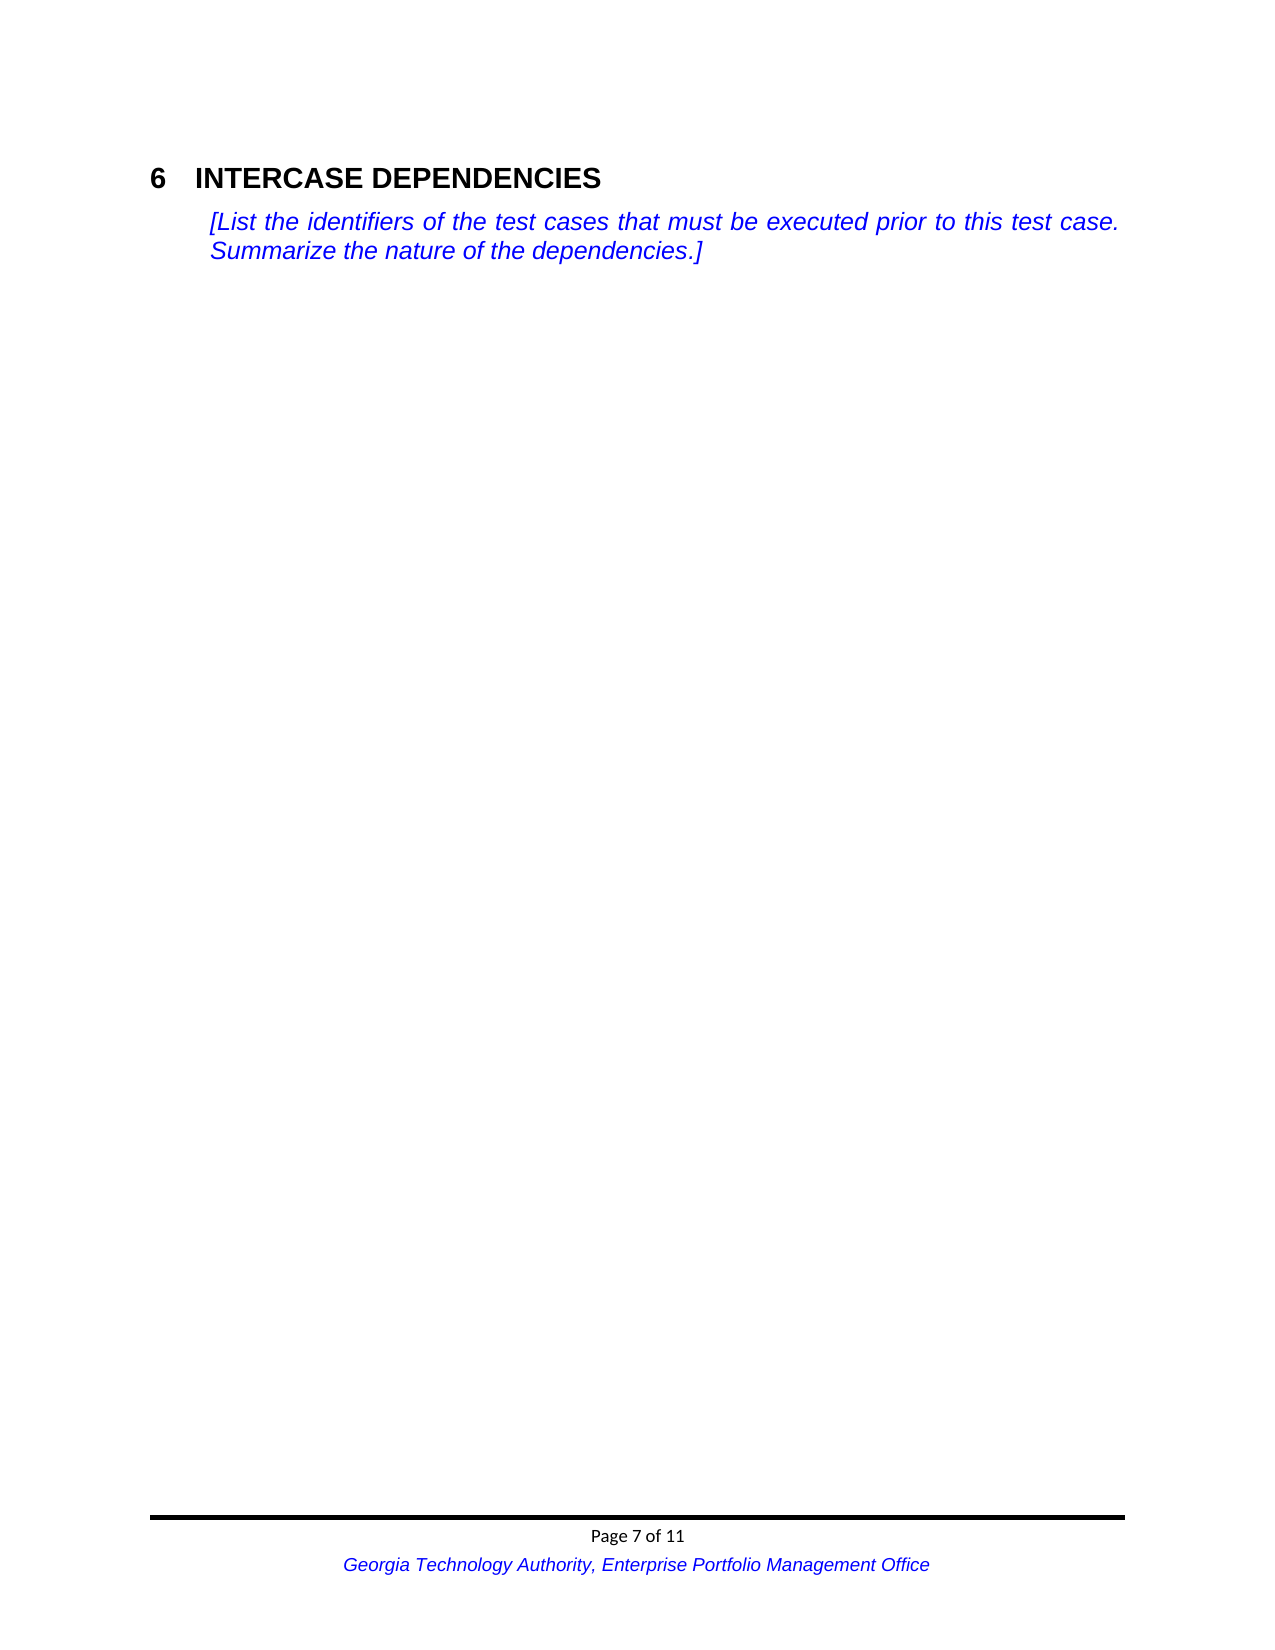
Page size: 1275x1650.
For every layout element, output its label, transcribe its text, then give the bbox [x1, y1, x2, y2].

text [List the identifiers of the test cases that must be executed prior to this test case. Summarize the nature of the dependencies.] [210, 207, 1125, 265]
subtitle Intercase Dependencies [150, 161, 1125, 195]
